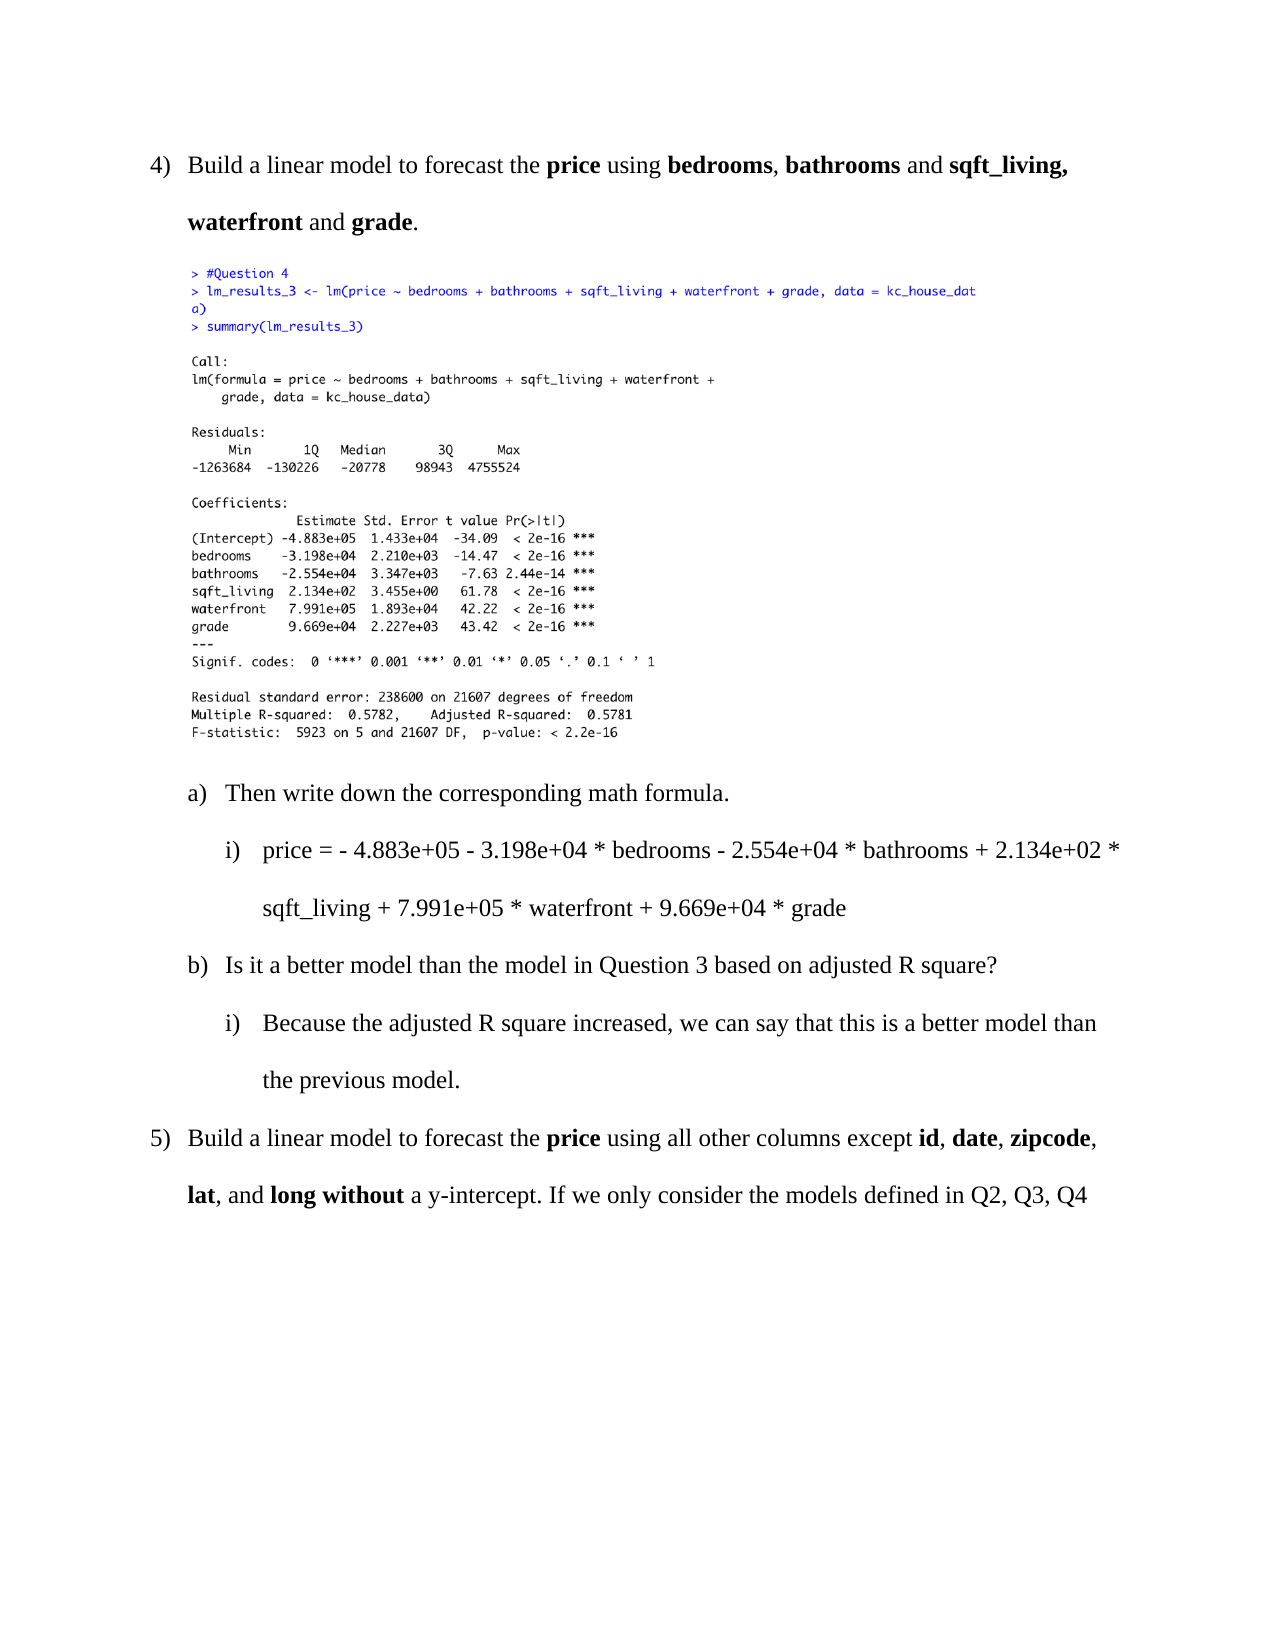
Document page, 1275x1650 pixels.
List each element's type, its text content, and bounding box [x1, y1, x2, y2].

picture [187, 266, 982, 748]
list Is it a better model than the model in Question 3 based on adjusted R square? [187, 951, 1125, 979]
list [150, 1123, 1125, 1209]
list Then write down the corresponding math formula. [187, 778, 1125, 807]
list Because the adjusted R square increased, we can say that this is a better model than the previous model. [225, 1008, 1125, 1094]
list price = - 4.883e+05 - 3.198e+04 * bedrooms - 2.554e+04 * bathrooms + 2.134e+02 * sqft_living + 7.991e+05 * waterfront + 9.669e+04 * grade [225, 836, 1125, 922]
